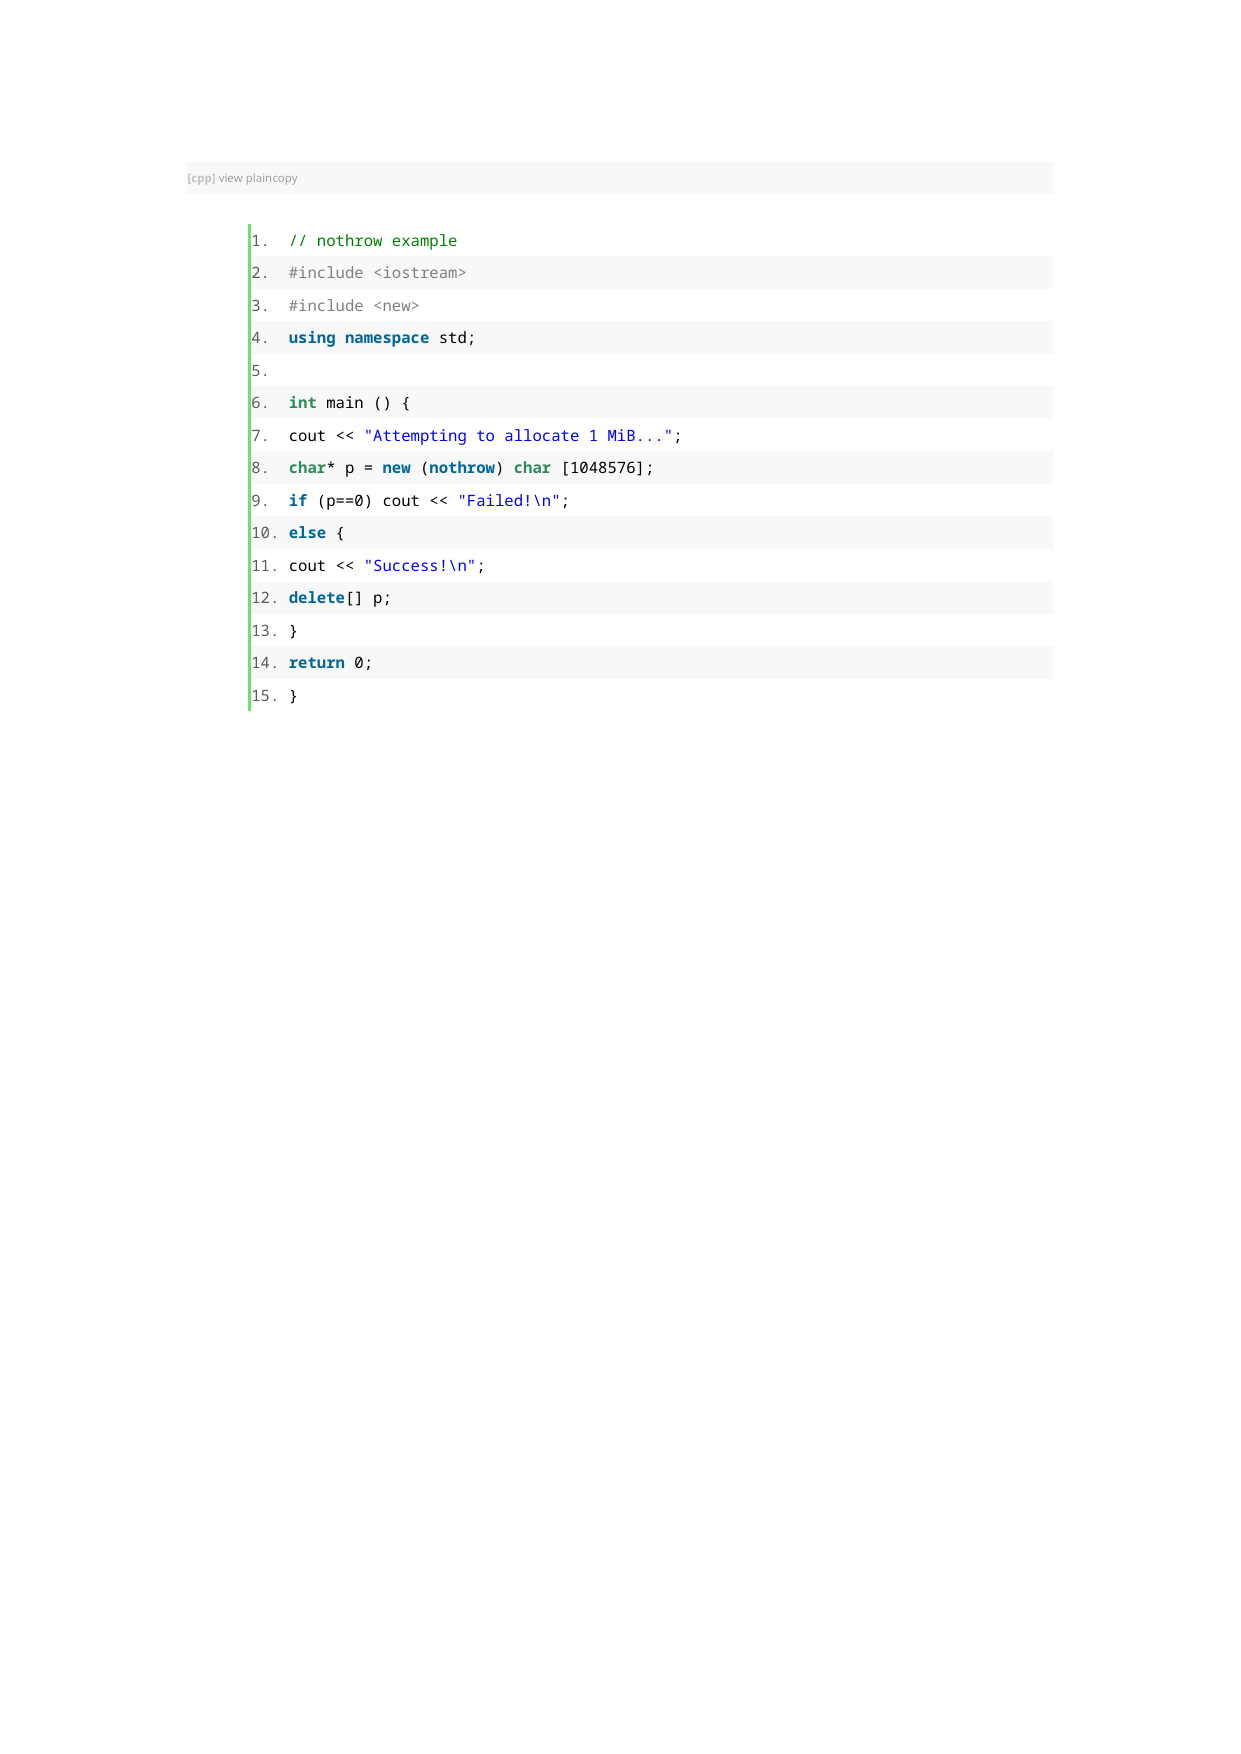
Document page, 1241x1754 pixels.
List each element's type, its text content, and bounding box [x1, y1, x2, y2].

list return 0; [251, 646, 1053, 679]
list #include <new> [251, 289, 1053, 321]
list char* p = new (nothrow) char [1048576]; [251, 451, 1053, 484]
list // nothrow example [251, 224, 1053, 256]
list } [251, 679, 1053, 711]
list int main () { [251, 386, 1053, 419]
list } [251, 614, 1053, 646]
list if (p==0) cout << "Failed!\n"; [251, 484, 1053, 516]
list using namespace std; [251, 321, 1053, 354]
list delete[] p; [251, 581, 1053, 614]
list else { [251, 516, 1053, 549]
text [cpp] view plaincopy [187, 162, 1053, 194]
list cout << "Attempting to allocate 1 MiB..."; [251, 419, 1053, 451]
list cout << "Success!\n"; [251, 549, 1053, 581]
list #include <iostream> [251, 256, 1053, 289]
